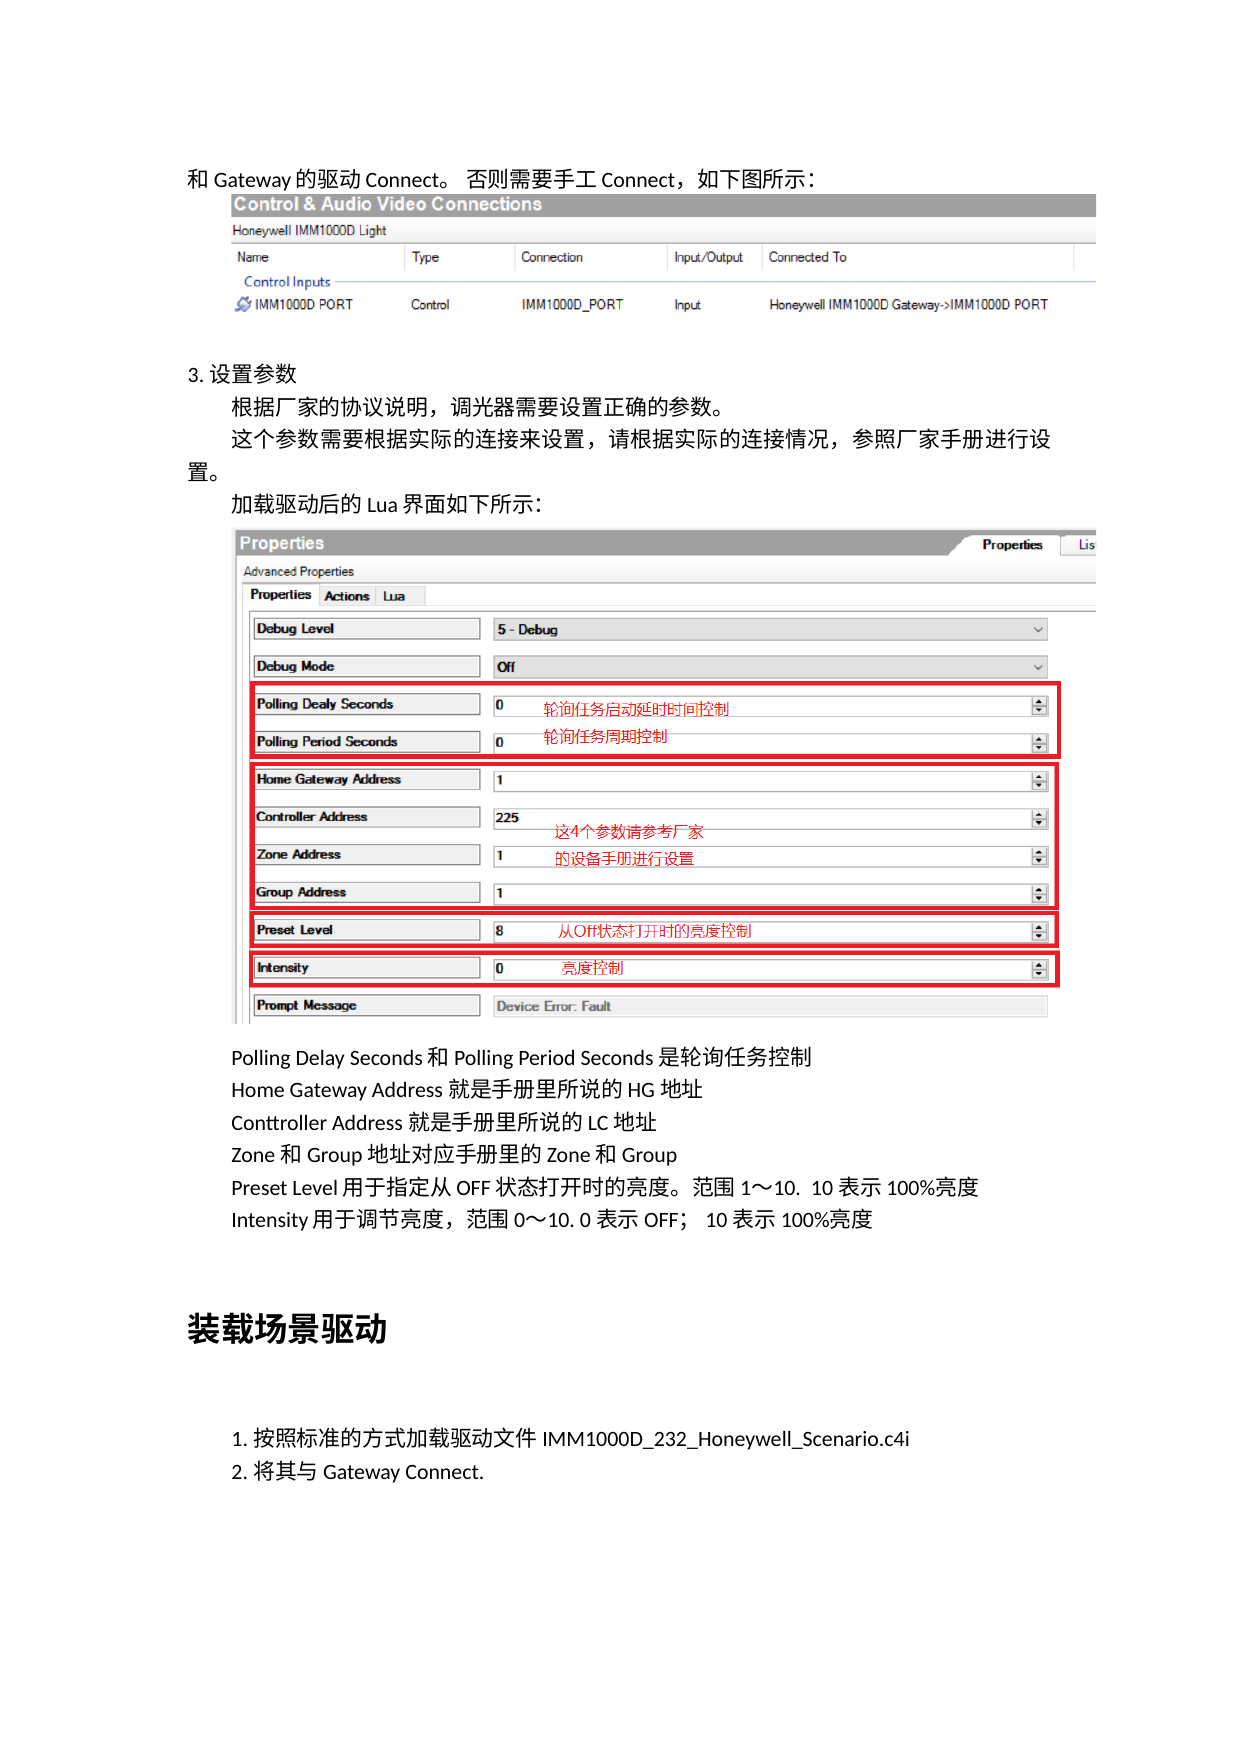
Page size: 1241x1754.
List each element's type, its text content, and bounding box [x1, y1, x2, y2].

list 加载驱动后的Lua界面如下所示： [187, 487, 1053, 519]
picture [231, 194, 1097, 357]
list 按照标准的方式加载驱动文件 IMM1000D_232_Honeywell_Scenario.c4i [187, 1421, 1053, 1453]
list 将其与Gateway Connect. [187, 1453, 1053, 1486]
list 这个参数需要根据实际的连接来设置，请根据实际的连接情况，参照厂家手册进行设置。 [187, 422, 1053, 487]
list Conttroller Address 就是手册里所说的 LC 地址 [187, 1104, 1053, 1137]
subtitle 装载场景驱动 [187, 1294, 1053, 1359]
list Home Gateway Address 就是手册里所说的HG 地址 [187, 1072, 1053, 1104]
list Polling Delay Seconds和 Polling Period Seconds 是轮询任务控制 [187, 1039, 1053, 1072]
list 设置参数 [187, 357, 1053, 389]
list Preset Level用于指定从OFF状态打开时的亮度。范围1～10. 10 表示100%亮度 [187, 1169, 1053, 1202]
list 根据厂家的协议说明，调光器需要设置正确的参数。 [187, 389, 1053, 422]
list Zone 和 Group 地址对应手册里的Zone 和Group [187, 1137, 1053, 1169]
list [187, 162, 1053, 194]
picture [231, 519, 1097, 1024]
list Intensity用于调节亮度，范围0～10. 0 表示OFF； 10 表示100%亮度 [187, 1202, 1053, 1234]
